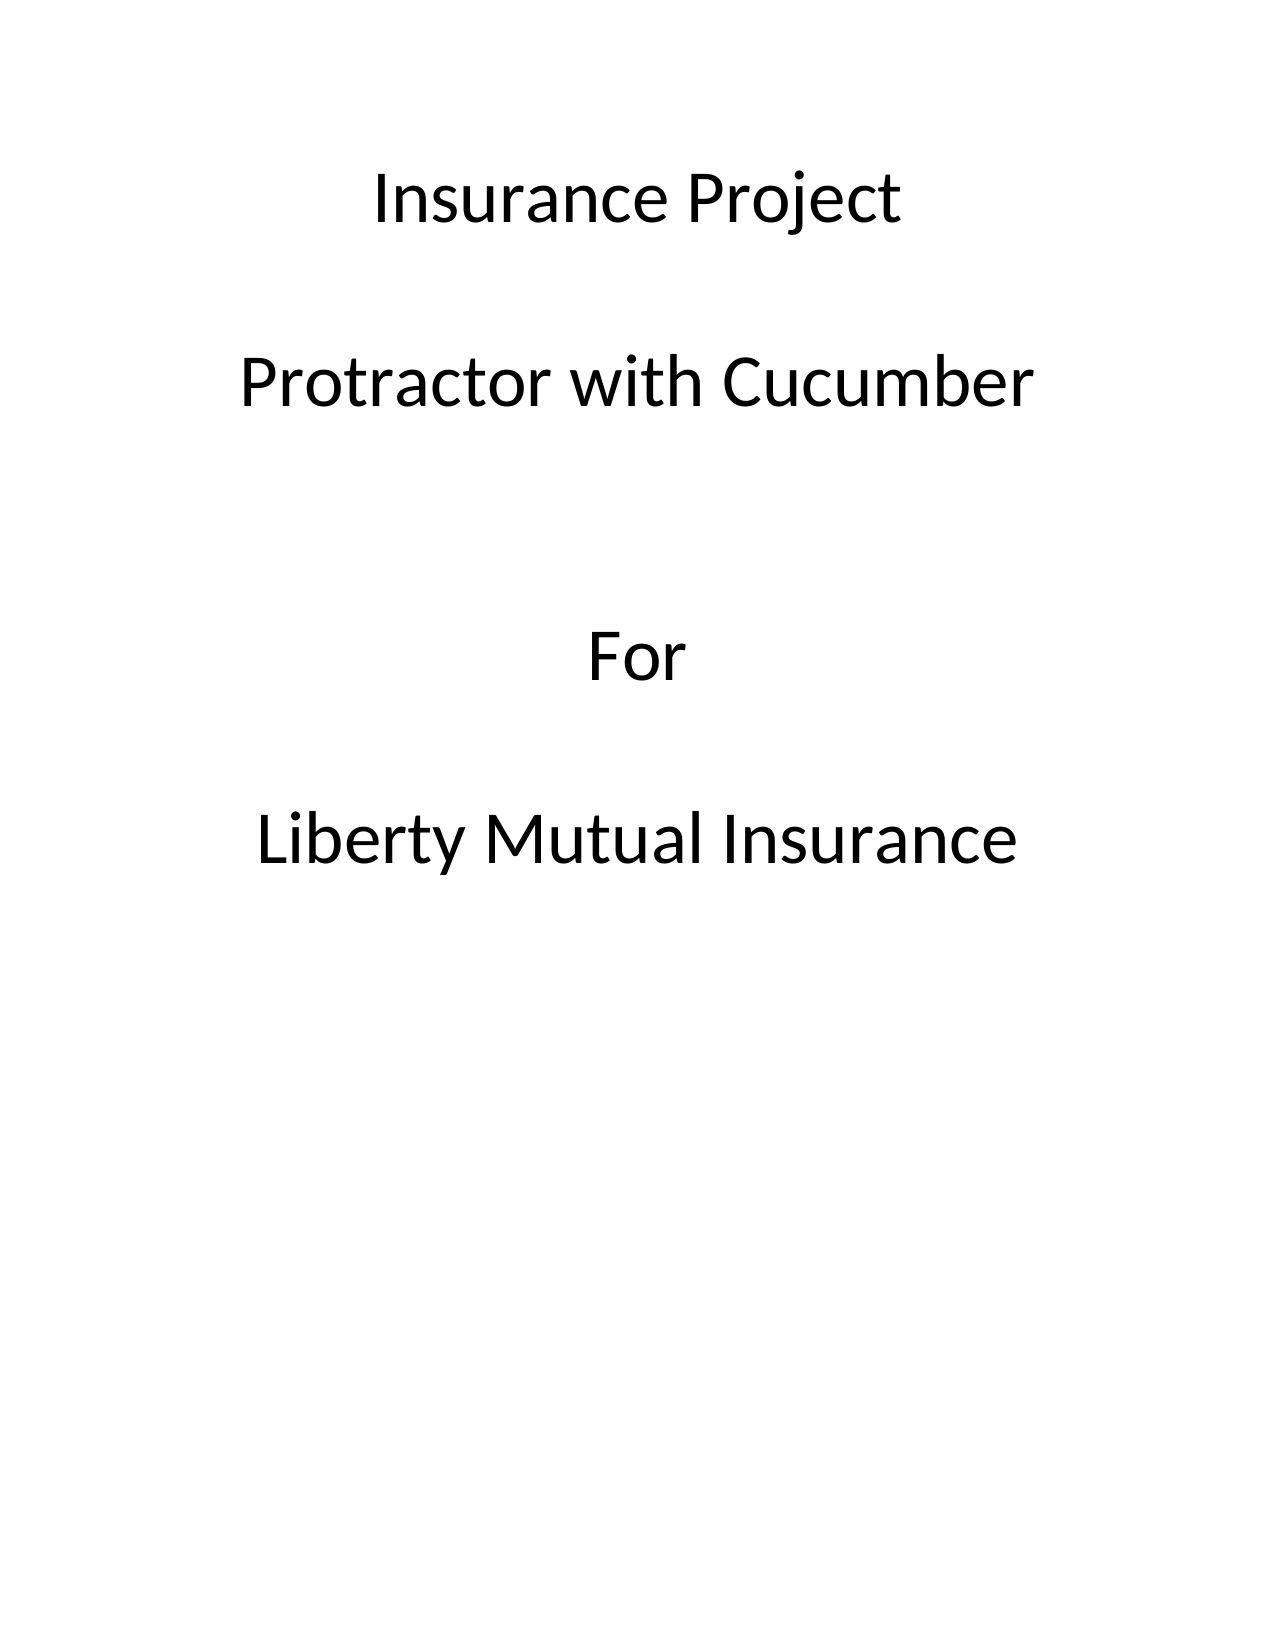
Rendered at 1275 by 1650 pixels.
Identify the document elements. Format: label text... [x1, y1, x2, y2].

text Protractor with Cucumber [150, 333, 1125, 425]
text For [150, 608, 1125, 699]
text Insurance Project [150, 150, 1125, 242]
text Liberty Mutual Insurance [150, 791, 1125, 882]
